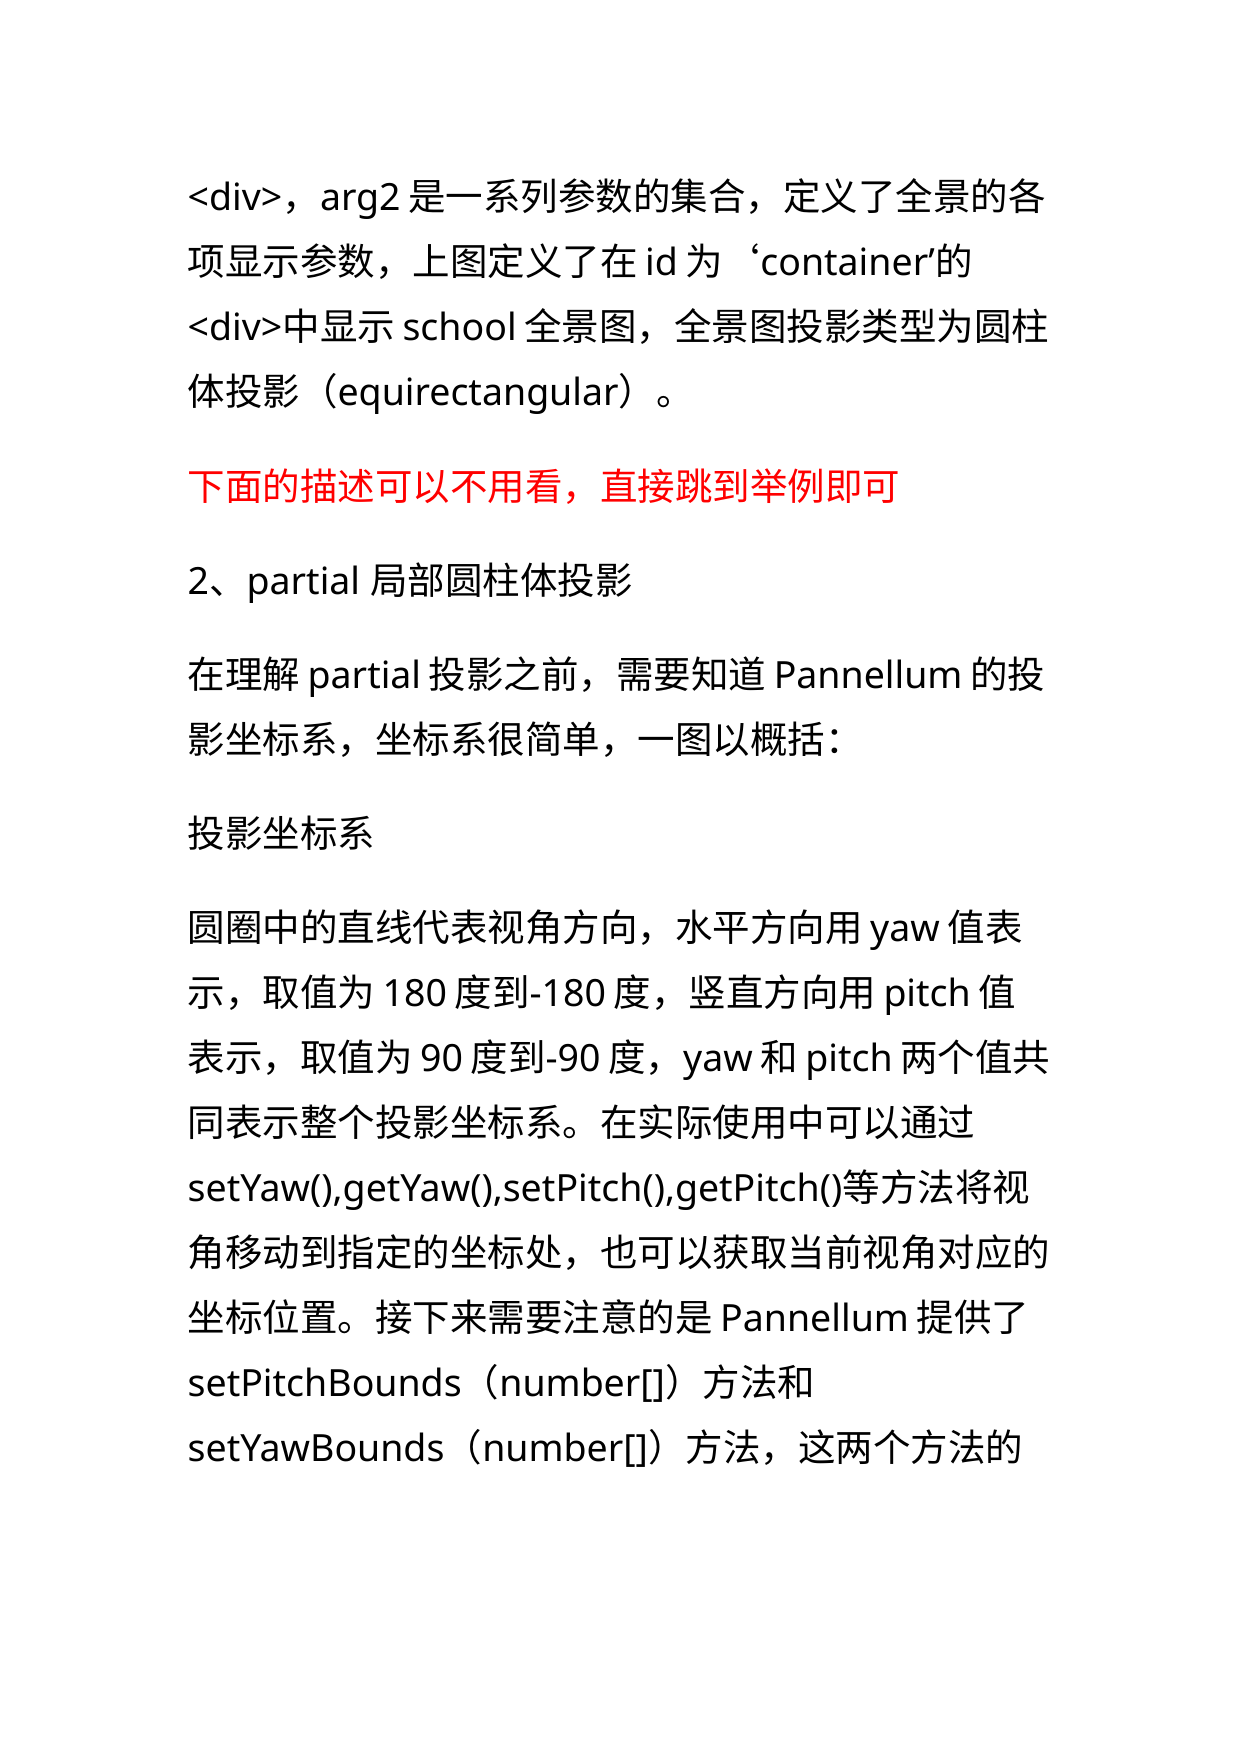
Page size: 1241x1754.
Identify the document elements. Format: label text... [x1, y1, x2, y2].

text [187, 162, 1053, 422]
text 投影坐标系 [187, 799, 1053, 864]
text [187, 893, 1053, 1478]
text 2、partial 局部圆柱体投影 [187, 545, 1053, 610]
text 下面的描述可以不用看，直接跳到举例即可 [187, 451, 1053, 516]
text 在理解partial投影之前，需要知道Pannellum的投影坐标系，坐标系很简单，一图以概括： [187, 639, 1053, 769]
